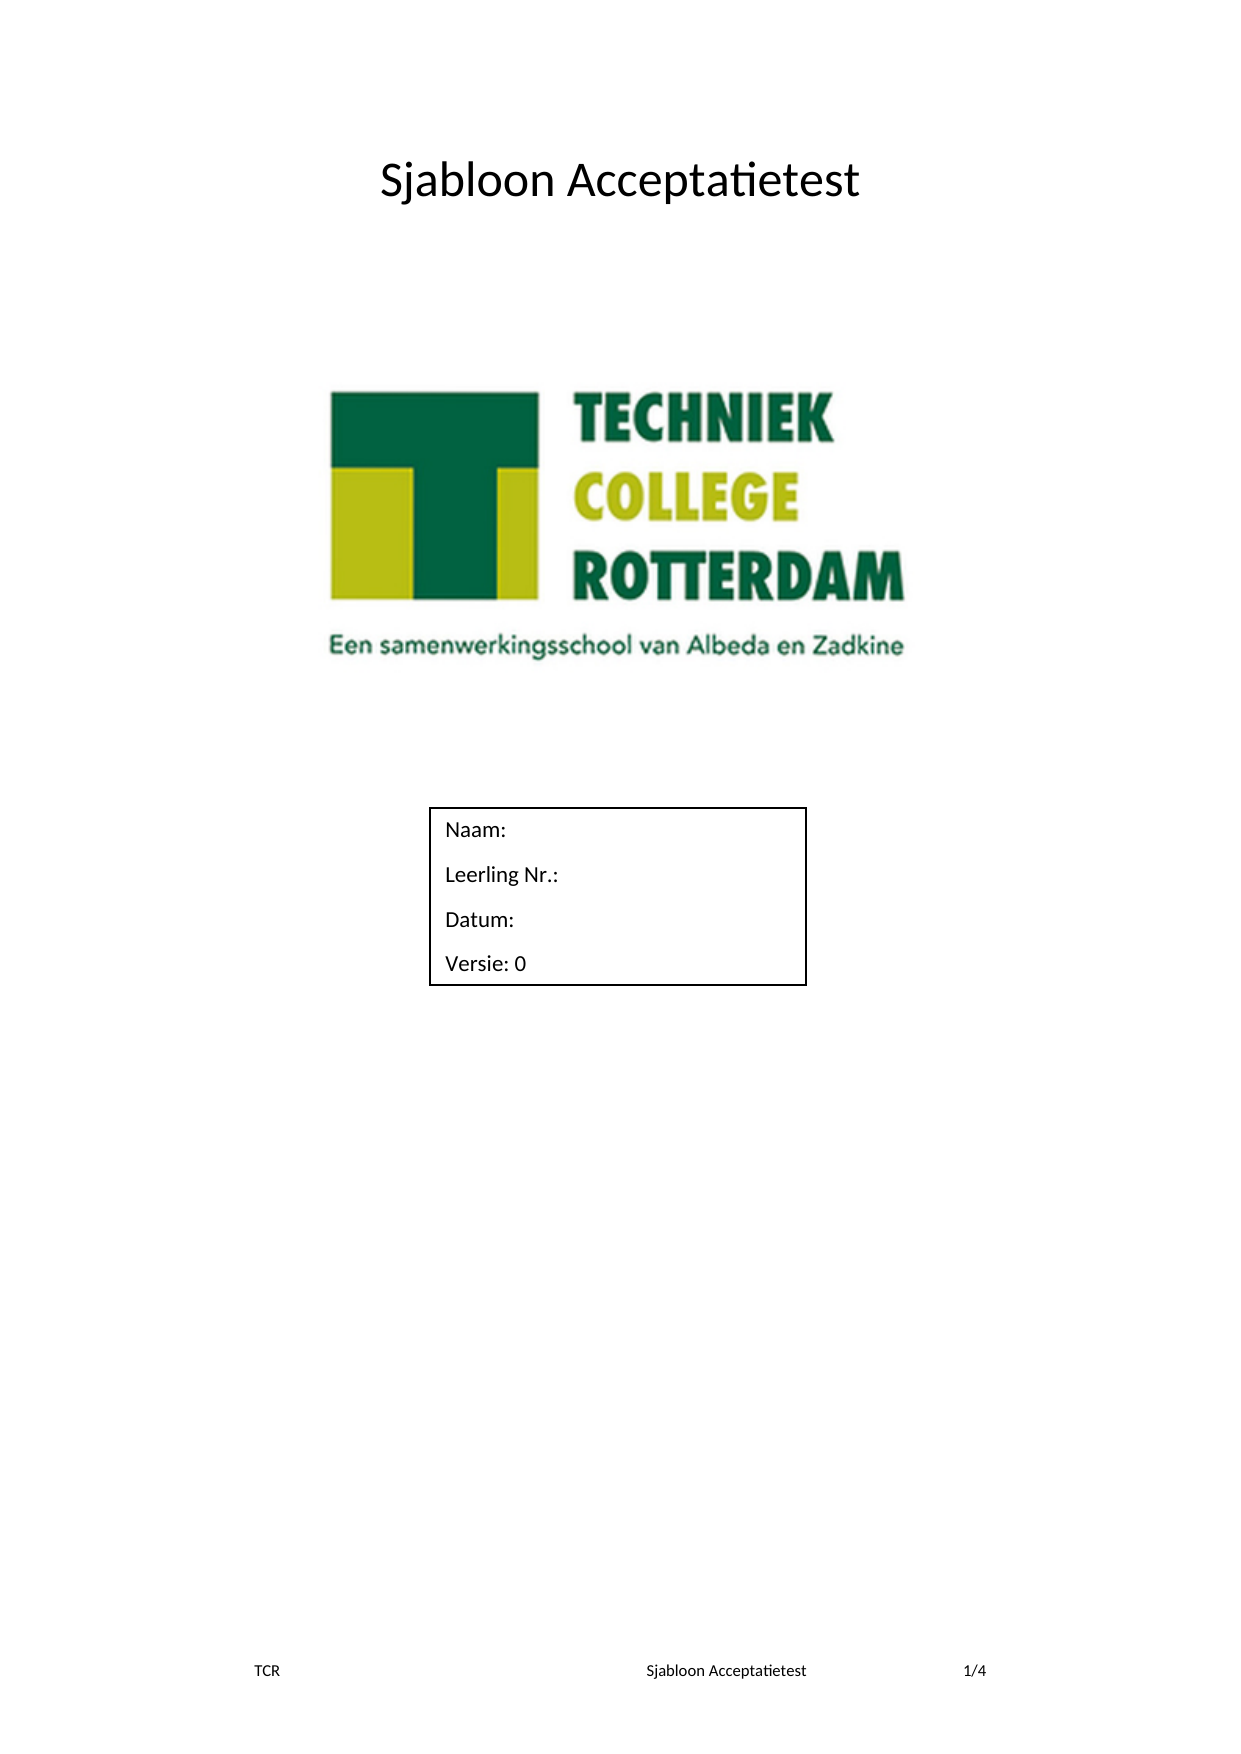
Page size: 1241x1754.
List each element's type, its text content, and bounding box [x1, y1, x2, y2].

picture [307, 372, 933, 674]
text Sjabloon Acceptatietest [148, 148, 1093, 209]
